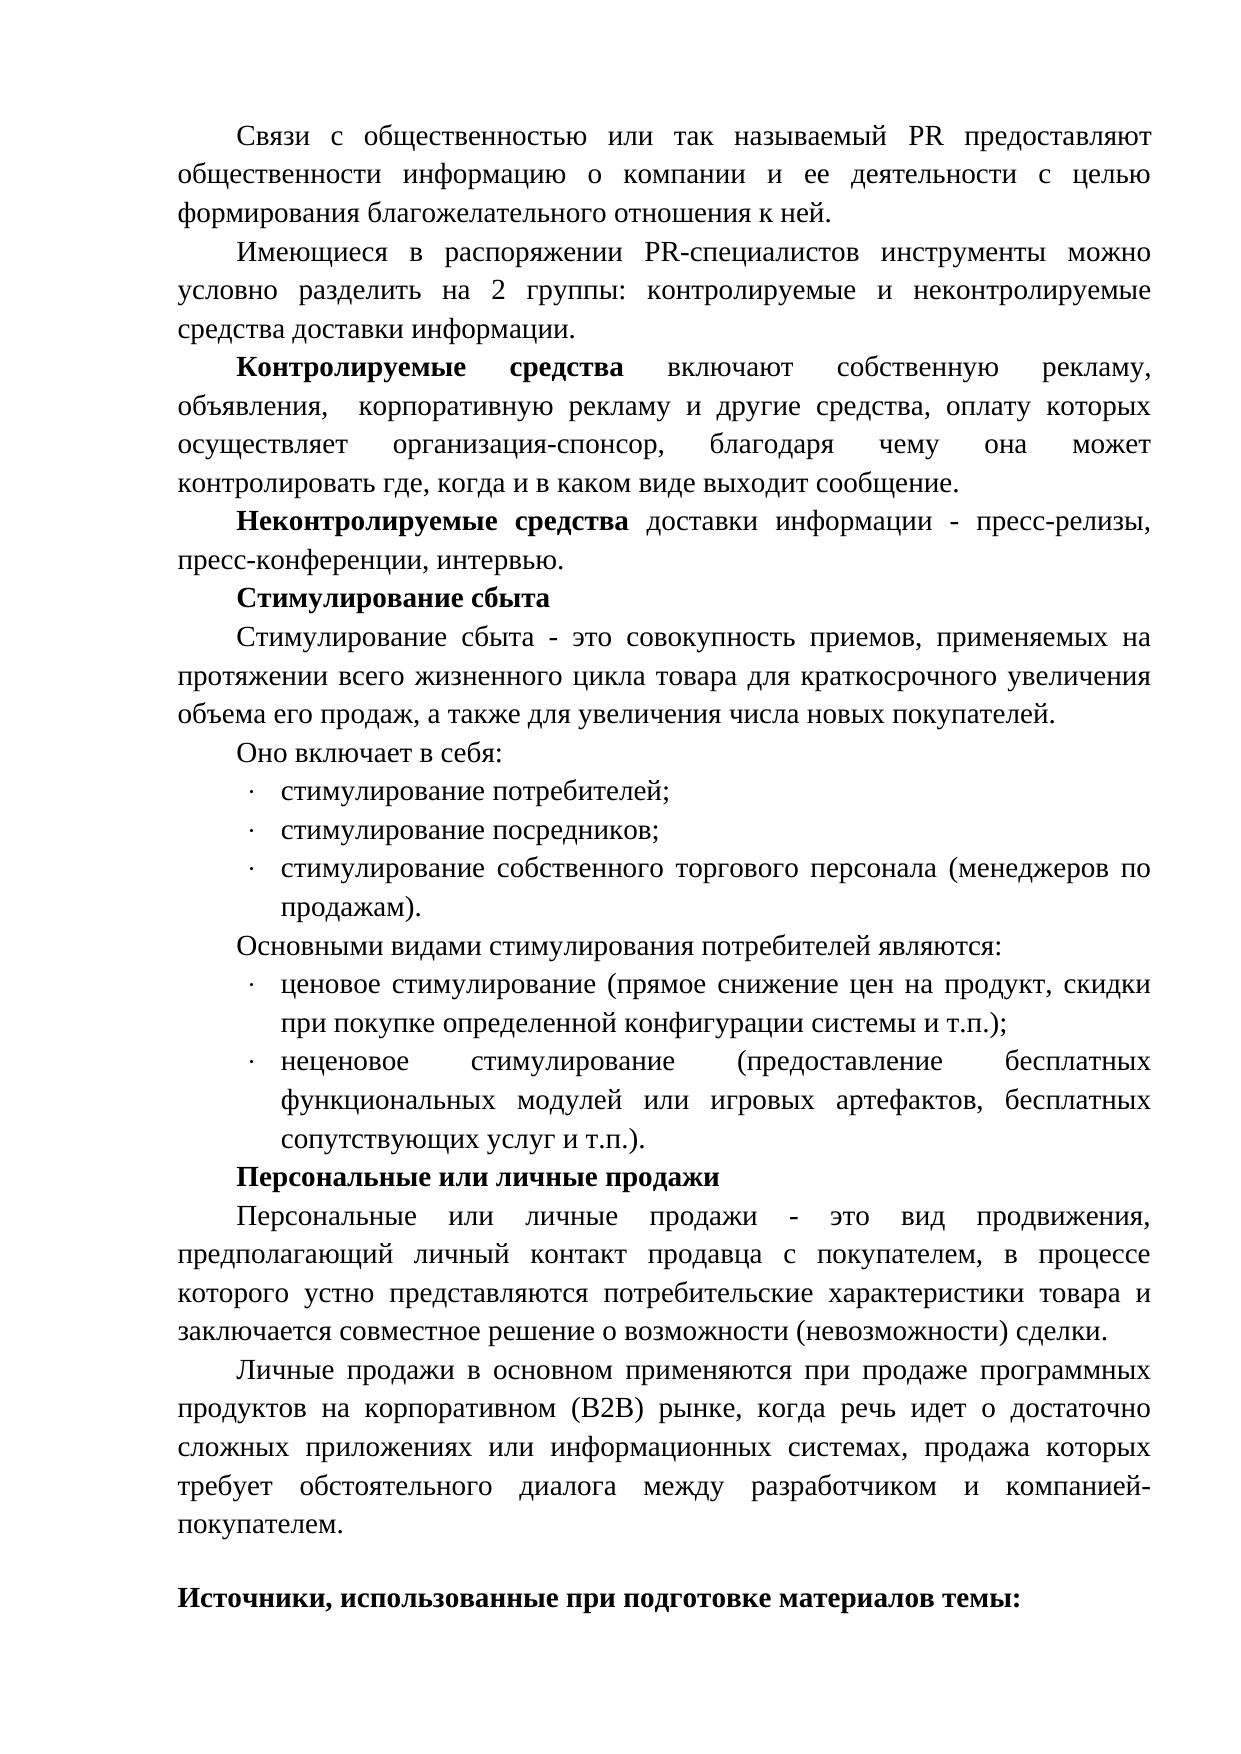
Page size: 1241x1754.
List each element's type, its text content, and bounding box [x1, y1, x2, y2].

text Основными видами стимулирования потребителей являются: [177, 928, 1152, 961]
list стимулирование собственного торгового персонала (менеджеров по продажам). [243, 851, 1152, 923]
text Источники, использованные при подготовке материалов темы: [177, 1580, 1152, 1613]
text Имеющиеся в распоряжении PR-специалистов инструменты можно условно разделить на 2 группы: контролируемые и неконтролируемые средства доставки информации. [177, 234, 1152, 344]
list ценовое стимулирование (прямое снижение цен на продукт, скидки при покупке определенной конфигурации системы и т.п.); [243, 966, 1152, 1038]
list стимулирование потребителей; [243, 773, 1152, 807]
text Персональные или личные продажи - это вид продвижения, предполагающий личный контакт продавца с покупателем, в процессе которого устно представляются потребительские характеристики товара и заключается совместное решение о возможности (невозможности) сделки. [177, 1198, 1152, 1347]
text Персональные или личные продажи [177, 1159, 1152, 1193]
text Неконтролируемые средства доставки информации - пресс-релизы, пресс-конференции, интервью. [177, 503, 1152, 576]
text Личные продажи в основном применяются при продаже программных продуктов на корпоративном (В2В) рынке, когда речь идет о достаточно сложных приложениях или информационных системах, продажа которых требует обстоятельного диалога между разработчиком и компанией-покупателем. [177, 1352, 1152, 1540]
text Контролируемые средства включают собственную рекламу, объявления, корпоративную рекламу и другие средства, оплату которых осуществляет организация-спонсор, благодаря чему она может контролировать где, когда и в каком виде выходит сообщение. [177, 349, 1152, 498]
list неценовое стимулирование (предоставление бесплатных функциональных модулей или игровых артефактов, бесплатных сопутствующих услуг и т.п.). [243, 1043, 1152, 1154]
text Стимулирование сбыта [177, 581, 1152, 614]
list стимулирование посредников; [243, 812, 1152, 846]
text Связи с общественностью или так называемый PR предоставляют общественности информацию о компании и ее деятельности с целью формирования благожелательного отношения к ней. [177, 118, 1152, 229]
text Оно включает в себя: [177, 735, 1152, 768]
text Стимулирование сбыта - это совокупность приемов, применяемых на протяжении всего жизненного цикла товара для краткосрочного увеличения объема его продаж, а также для увеличения числа новых покупателей. [177, 619, 1152, 730]
